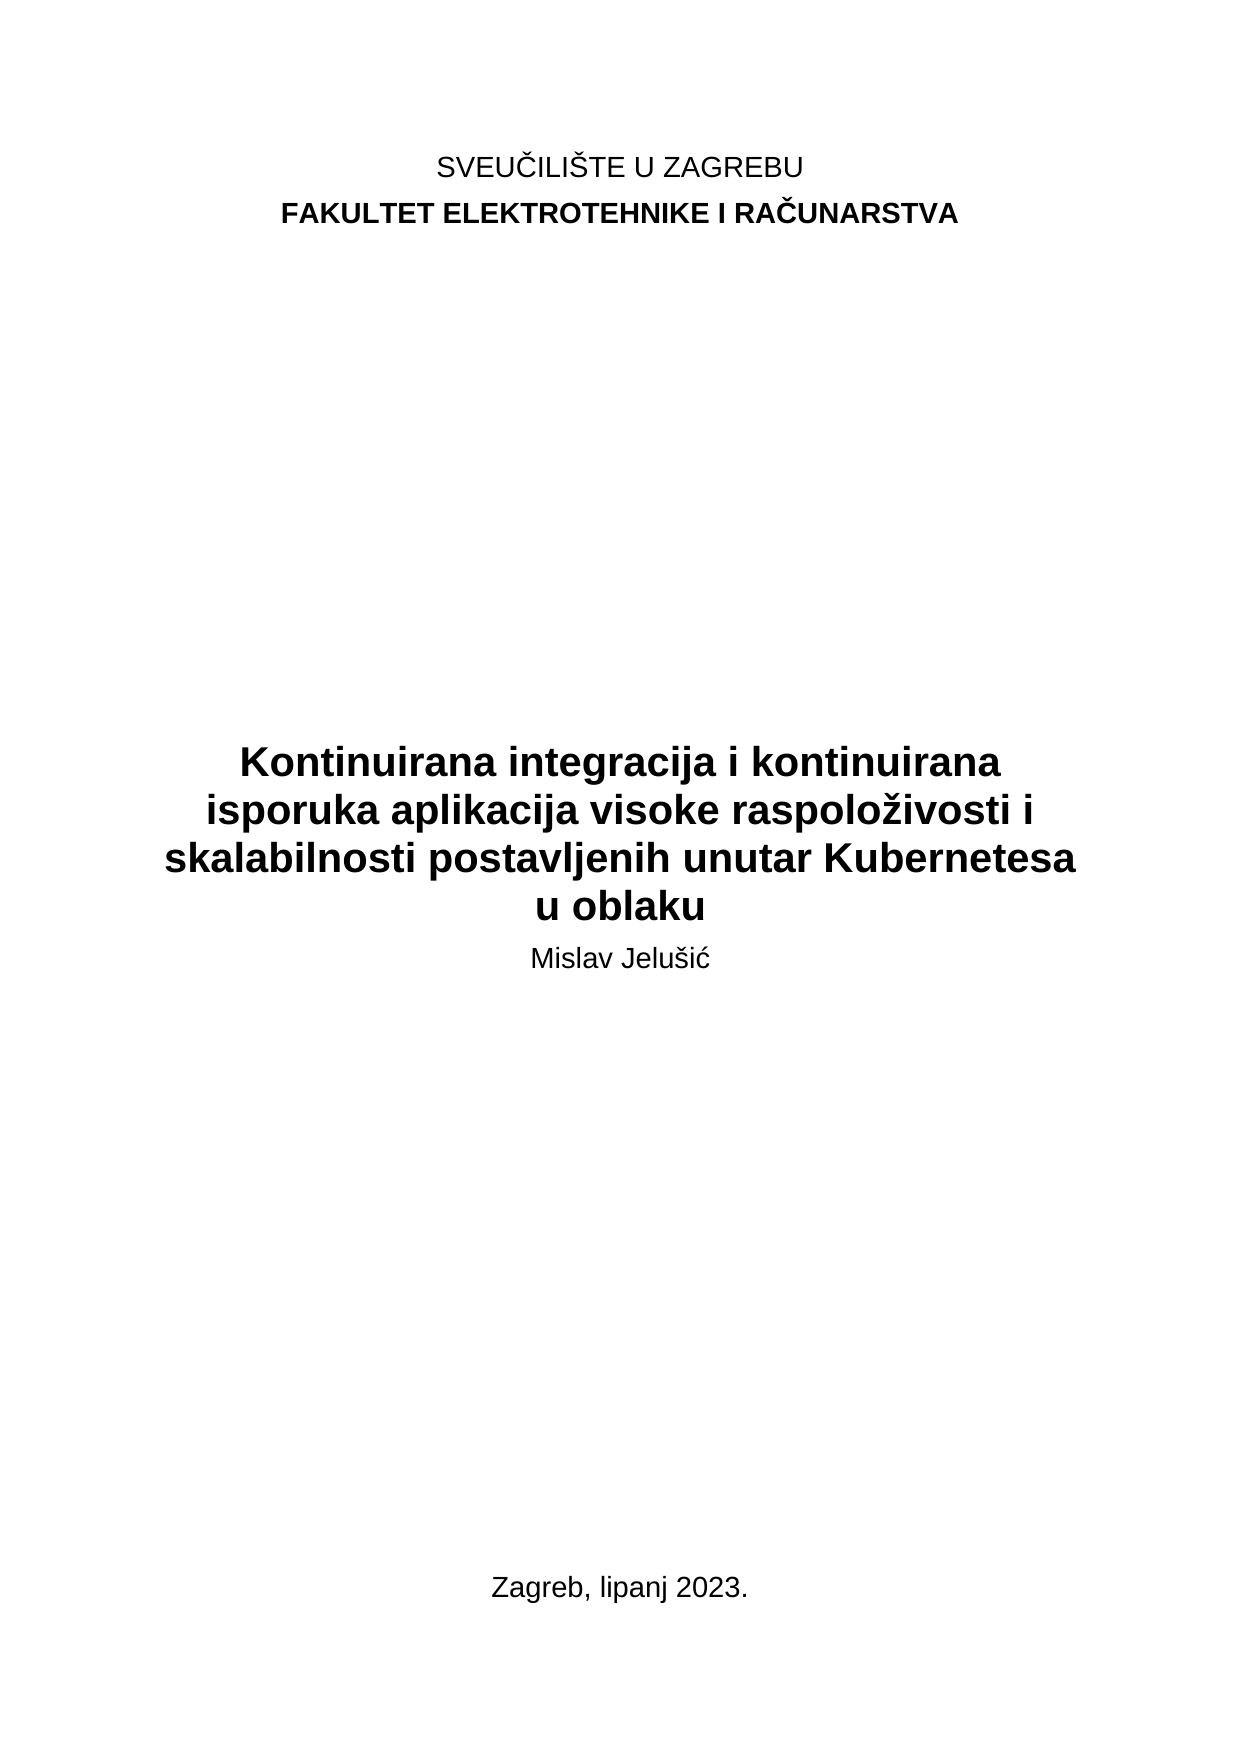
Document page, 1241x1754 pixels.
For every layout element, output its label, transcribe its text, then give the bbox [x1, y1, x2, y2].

text Kontinuirana integracija i kontinuirana isporuka aplikacija visoke raspoloživosti i skalabilnosti postavljenih unutar Kubernetesa u oblaku [150, 737, 1090, 929]
text Mislav Jelušić [150, 941, 1090, 975]
text SVEUČILIŠTE U ZAGREBU [150, 150, 1090, 183]
text FAKULTET ELEKTROTEHNIKE I RAČUNARSTVA [150, 196, 1090, 229]
text Zagreb, lipanj 2023. [150, 1569, 1090, 1603]
